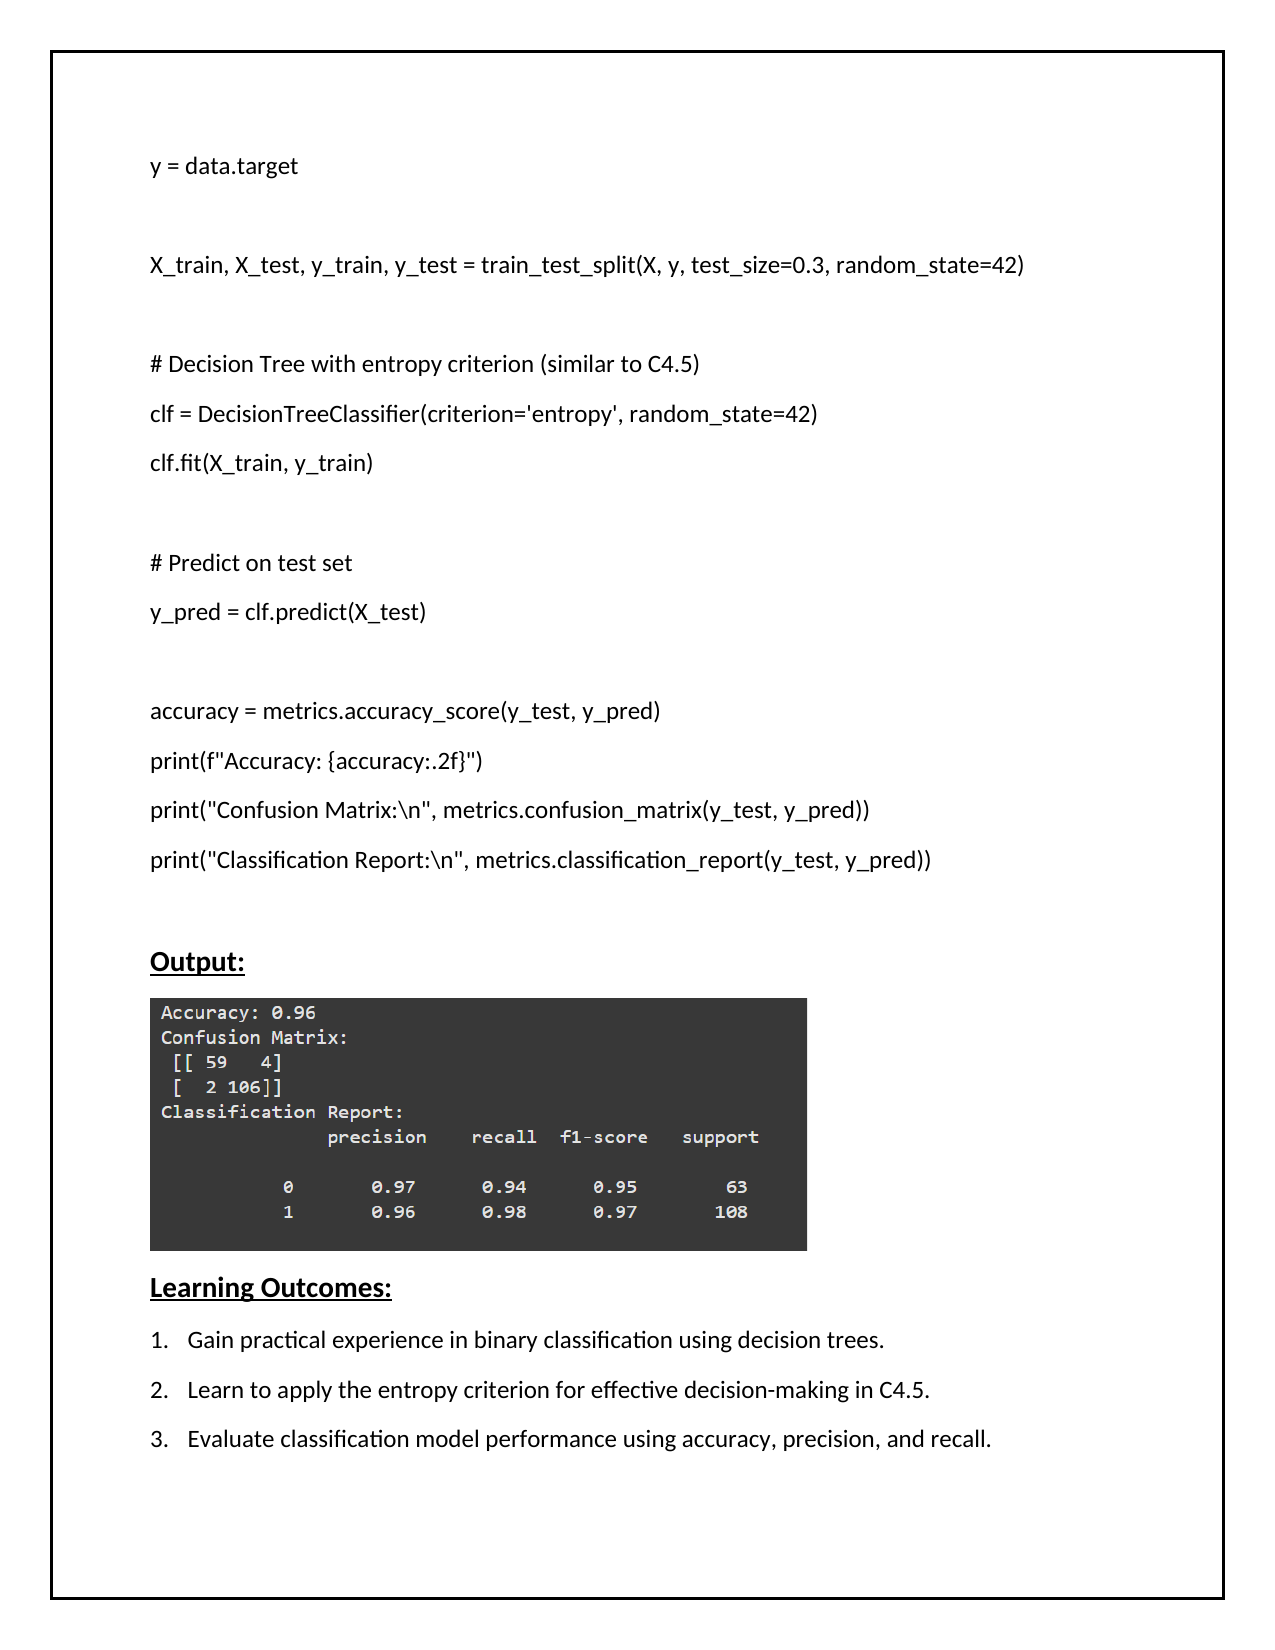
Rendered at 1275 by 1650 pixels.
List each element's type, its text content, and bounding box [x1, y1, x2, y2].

text y = data.target [150, 150, 1125, 181]
text print("Confusion Matrix:\n", metrics.confusion_matrix(y_test, y_pred)) [150, 794, 1125, 825]
list Evaluate classification model performance using accuracy, precision, and recall. [150, 1423, 1125, 1454]
picture [150, 998, 808, 1251]
text accuracy = metrics.accuracy_score(y_test, y_pred) [150, 695, 1125, 726]
text Output: [150, 943, 1125, 979]
text clf.fit(X_train, y_train) [150, 447, 1125, 478]
text # Decision Tree with entropy criterion (similar to C4.5) [150, 348, 1125, 379]
text Learning Outcomes: [150, 1269, 1125, 1305]
text print(f"Accuracy: {accuracy:.2f}") [150, 745, 1125, 776]
list Gain practical experience in binary classification using decision trees. [150, 1324, 1125, 1355]
list Learn to apply the entropy criterion for effective decision-making in C4.5. [150, 1374, 1125, 1404]
text # Predict on test set [150, 547, 1125, 577]
text clf = DecisionTreeClassifier(criterion='entropy', random_state=42) [150, 398, 1125, 428]
text print("Classification Report:\n", metrics.classification_report(y_test, y_pred)) [150, 844, 1125, 875]
text y_pred = clf.predict(X_test) [150, 596, 1125, 627]
text X_train, X_test, y_train, y_test = train_test_split(X, y, test_size=0.3, random_state=42) [150, 249, 1125, 280]
